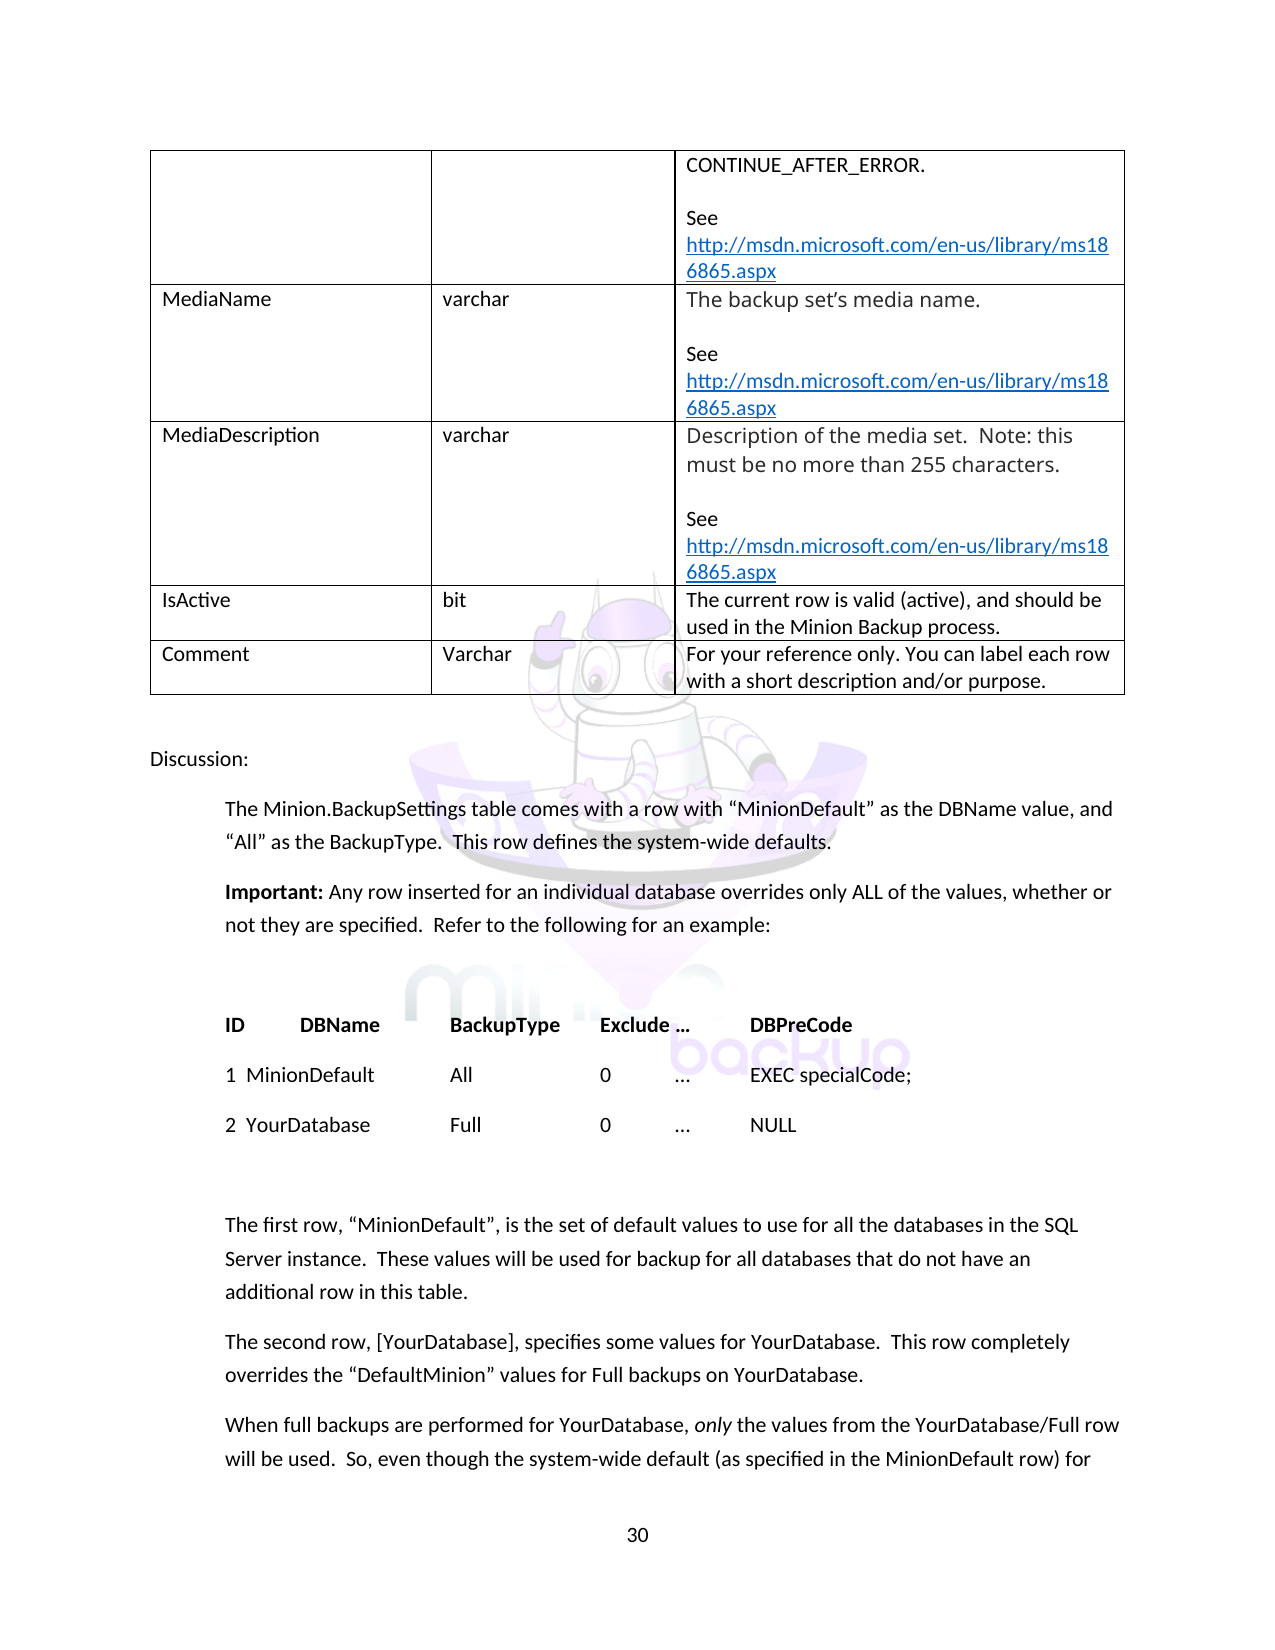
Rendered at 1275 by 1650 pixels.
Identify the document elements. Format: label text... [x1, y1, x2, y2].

text The second row, [YourDatabase], specifies some values for YourDatabase. This row completely overrides the “DefaultMinion” values for Full backups on YourDatabase. [225, 1328, 1125, 1388]
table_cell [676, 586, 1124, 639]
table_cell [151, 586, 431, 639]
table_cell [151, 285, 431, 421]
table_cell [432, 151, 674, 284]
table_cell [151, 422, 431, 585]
text ID DBName BackupType Exclude … DBPreCode [225, 1012, 1125, 1038]
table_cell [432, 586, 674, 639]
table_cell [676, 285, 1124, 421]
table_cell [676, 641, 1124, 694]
text Discussion: [150, 745, 1125, 772]
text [225, 1412, 1125, 1472]
text The Minion.BackupSettings table comes with a row with “MinionDefault” as the DBName value, and “All” as the BackupType. This row defines the system-wide defaults. [225, 795, 1125, 855]
text 1 MinionDefault All 0 … EXEC specialCode; [225, 1062, 1125, 1088]
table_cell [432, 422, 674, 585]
text Important: Any row inserted for an individual database overrides only ALL of the values, whether or not they are specified. Refer to the following for an example: [225, 878, 1125, 938]
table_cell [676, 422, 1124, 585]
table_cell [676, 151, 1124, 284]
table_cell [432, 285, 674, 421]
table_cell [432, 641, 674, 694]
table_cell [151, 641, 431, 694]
text 2 YourDatabase Full 0 … NULL [225, 1112, 1125, 1138]
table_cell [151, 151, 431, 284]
text The first row, “MinionDefault”, is the set of default values to use for all the databases in the SQL Server instance. These values will be used for backup for all databases that do not have an additional row in this table. [225, 1212, 1125, 1305]
